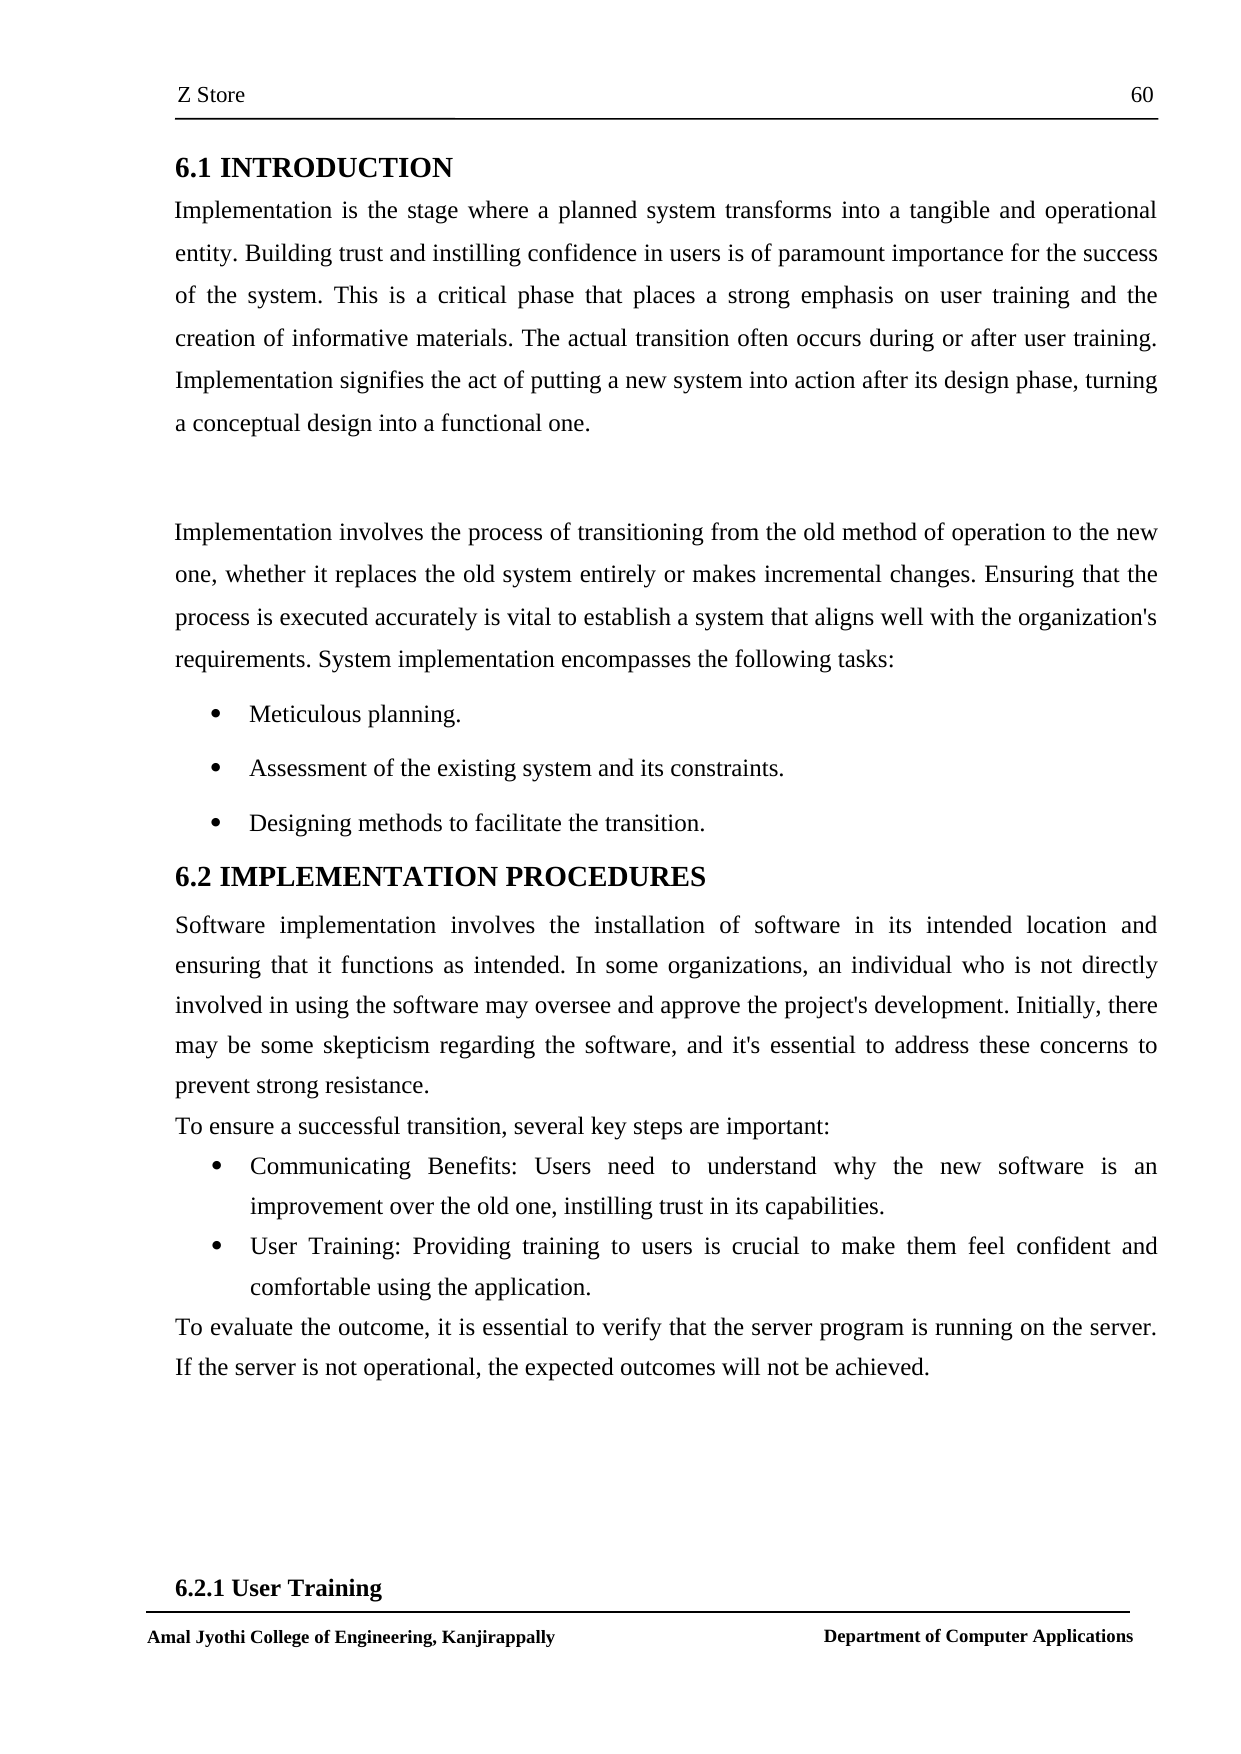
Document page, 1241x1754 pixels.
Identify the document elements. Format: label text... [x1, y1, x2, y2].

list User Training: Providing training to users is crucial to make them feel confident and comfortable using the application. [212, 1231, 1159, 1300]
text To evaluate the outcome, it is essential to verify that the server program is running on the server. If the server is not operational, the expected outcomes will not be achieved. [175, 1312, 1159, 1381]
text Implementation is the stage where a planned system transforms into a tangible and operational entity. Building trust and instilling confidence in users is of paramount importance for the success of the system. This is a critical phase that places a strong emphasis on user training and the creation of informative materials. The actual transition often occurs during or after user training. Implementation signifies the act of putting a new system into action after its design phase, turning a conceptual design into a functional one. [174, 195, 1159, 436]
list Designing methods to facilitate the transition. [211, 808, 1159, 836]
list Meticulous planning. [211, 699, 1159, 727]
subtitle IMPLEMENTATION PROCEDURES [175, 859, 1162, 893]
text Implementation involves the process of transitioning from the old method of operation to the new one, whether it replaces the old system entirely or makes incremental changes. Ensuring that the process is executed accurately is vital to establish a system that aligns well with the organization's requirements. System implementation encompasses the following tasks: [174, 517, 1159, 673]
text To ensure a successful transition, several key steps are important: [175, 1111, 1159, 1139]
list Communicating Benefits: Users need to understand why the new software is an improvement over the old one, instilling trust in its capabilities. [212, 1151, 1159, 1220]
list Assessment of the existing system and its constraints. [211, 753, 1159, 782]
subtitle User Training [175, 1573, 1026, 1602]
text Software implementation involves the installation of software in its intended location and ensuring that it functions as intended. In some organizations, an individual who is not directly involved in using the software may oversee and approve the project's development. Initially, there may be some skepticism regarding the software, and it's essential to address these concerns to prevent strong resistance. [175, 910, 1159, 1099]
subtitle INTRODUCTION [175, 150, 1162, 183]
